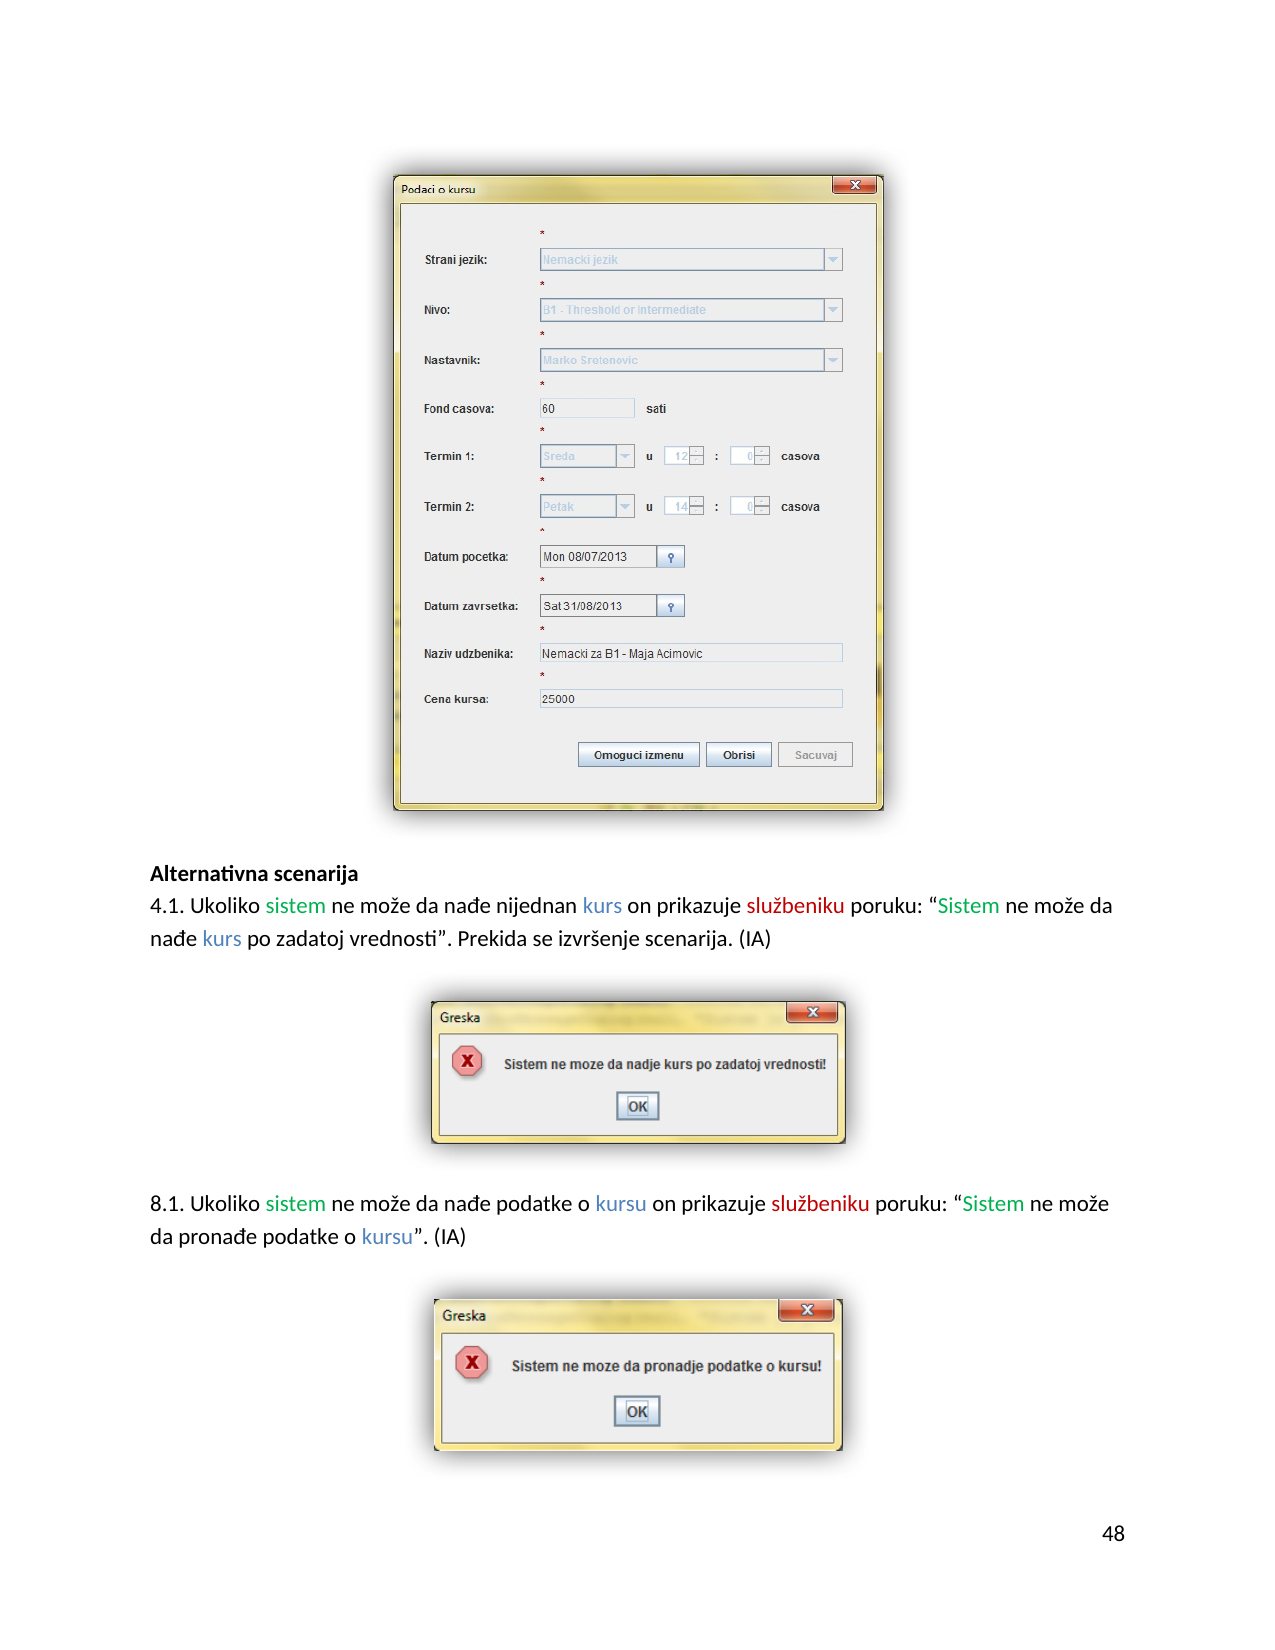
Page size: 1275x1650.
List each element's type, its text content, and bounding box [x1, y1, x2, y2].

picture [393, 174, 884, 811]
picture [434, 1299, 843, 1451]
text 8.1. Ukoliko sistem ne može da nađe podatke o kursu on prikazuje službeniku poruku: “Sistem ne može da pronađe podatke o kursu”. (IA) [150, 1189, 1125, 1250]
text Alternativna scenarija 4.1. Ukoliko sistem ne može da nađe nijednan kurs on prikazuje službeniku poruku: “Sistem ne može da nađe kurs po zadatoj vrednosti”. Prekida se izvršenje scenarija. (IA) [150, 859, 1125, 952]
picture [431, 1001, 846, 1144]
